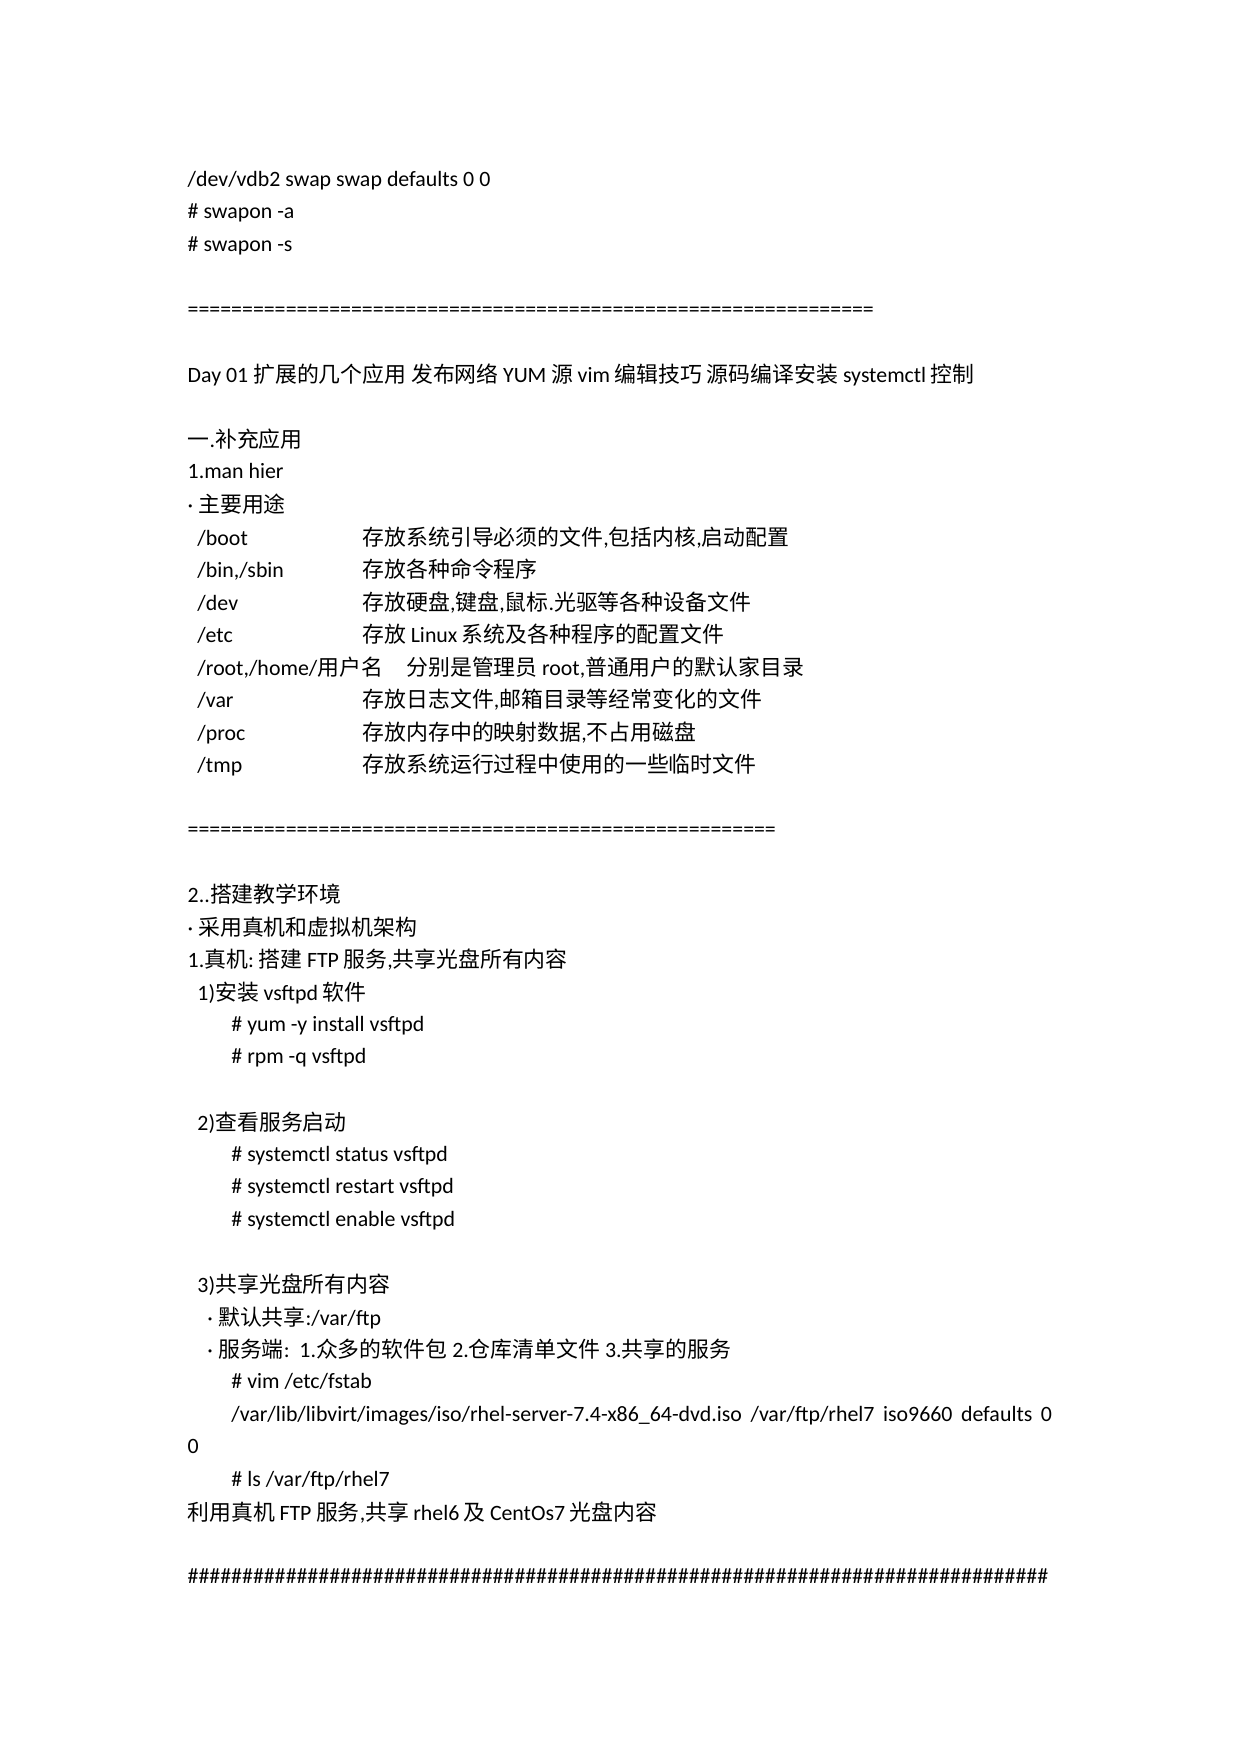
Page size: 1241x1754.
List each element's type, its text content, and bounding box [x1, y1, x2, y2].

text 一.补充应用 [187, 422, 1053, 454]
text 利用真机FTP服务,共享rhel6及CentOs7光盘内容 [187, 1494, 1053, 1527]
text /etc 存放Linux系统及各种程序的配置文件 [187, 617, 1053, 649]
text /var 存放日志文件,邮箱目录等经常变化的文件 [187, 682, 1053, 714]
text /var/lib/libvirt/images/iso/rhel-server-7.4-x86_64-dvd.iso /var/ftp/rhel7 iso9660 defaults 0 0 [187, 1397, 1053, 1462]
text · 采用真机和虚拟机架构 [187, 909, 1053, 942]
text =============================================================== [187, 292, 1053, 324]
text # systemctl status vsftpd [187, 1137, 1053, 1169]
text Day 01 扩展的几个应用 发布网络YUM源 vim编辑技巧 源码编译安装 systemctl控制 [187, 357, 1053, 389]
text ====================================================== [187, 812, 1053, 844]
text # yum -y install vsftpd [187, 1007, 1053, 1039]
text /dev 存放硬盘,键盘,鼠标.光驱等各种设备文件 [187, 584, 1053, 617]
text /boot 存放系统引导必须的文件,包括内核,启动配置 [187, 519, 1053, 552]
text /proc 存放内存中的映射数据,不占用磁盘 [187, 714, 1053, 747]
text 2)查看服务启动 [187, 1104, 1053, 1137]
text 2..搭建教学环境 [187, 877, 1053, 909]
text · 主要用途 [187, 487, 1053, 519]
text 1.man hier [187, 454, 1053, 487]
text # vim /etc/fstab [187, 1364, 1053, 1397]
text /tmp 存放系统运行过程中使用的一些临时文件 [187, 747, 1053, 779]
text # rpm -q vsftpd [187, 1039, 1053, 1072]
text # systemctl restart vsftpd [187, 1169, 1053, 1202]
text /dev/vdb2 swap swap defaults 0 0 [187, 162, 1053, 194]
text # ls /var/ftp/rhel7 [187, 1462, 1053, 1494]
text /bin,/sbin 存放各种命令程序 [187, 552, 1053, 584]
text · 服务端: 1.众多的软件包 2.仓库清单文件 3.共享的服务 [187, 1332, 1053, 1364]
text · 默认共享:/var/ftp [187, 1299, 1053, 1332]
text 1.真机: 搭建FTP服务,共享光盘所有内容 [187, 942, 1053, 974]
text # swapon -a [187, 194, 1053, 227]
text /root,/home/用户名 分别是管理员root,普通用户的默认家目录 [187, 649, 1053, 682]
text 1)安装vsftpd软件 [187, 974, 1053, 1007]
text 3)共享光盘所有内容 [187, 1267, 1053, 1299]
text # systemctl enable vsftpd [187, 1202, 1053, 1234]
text # swapon -s [187, 227, 1053, 259]
text ################################################################################## [187, 1559, 1053, 1592]
